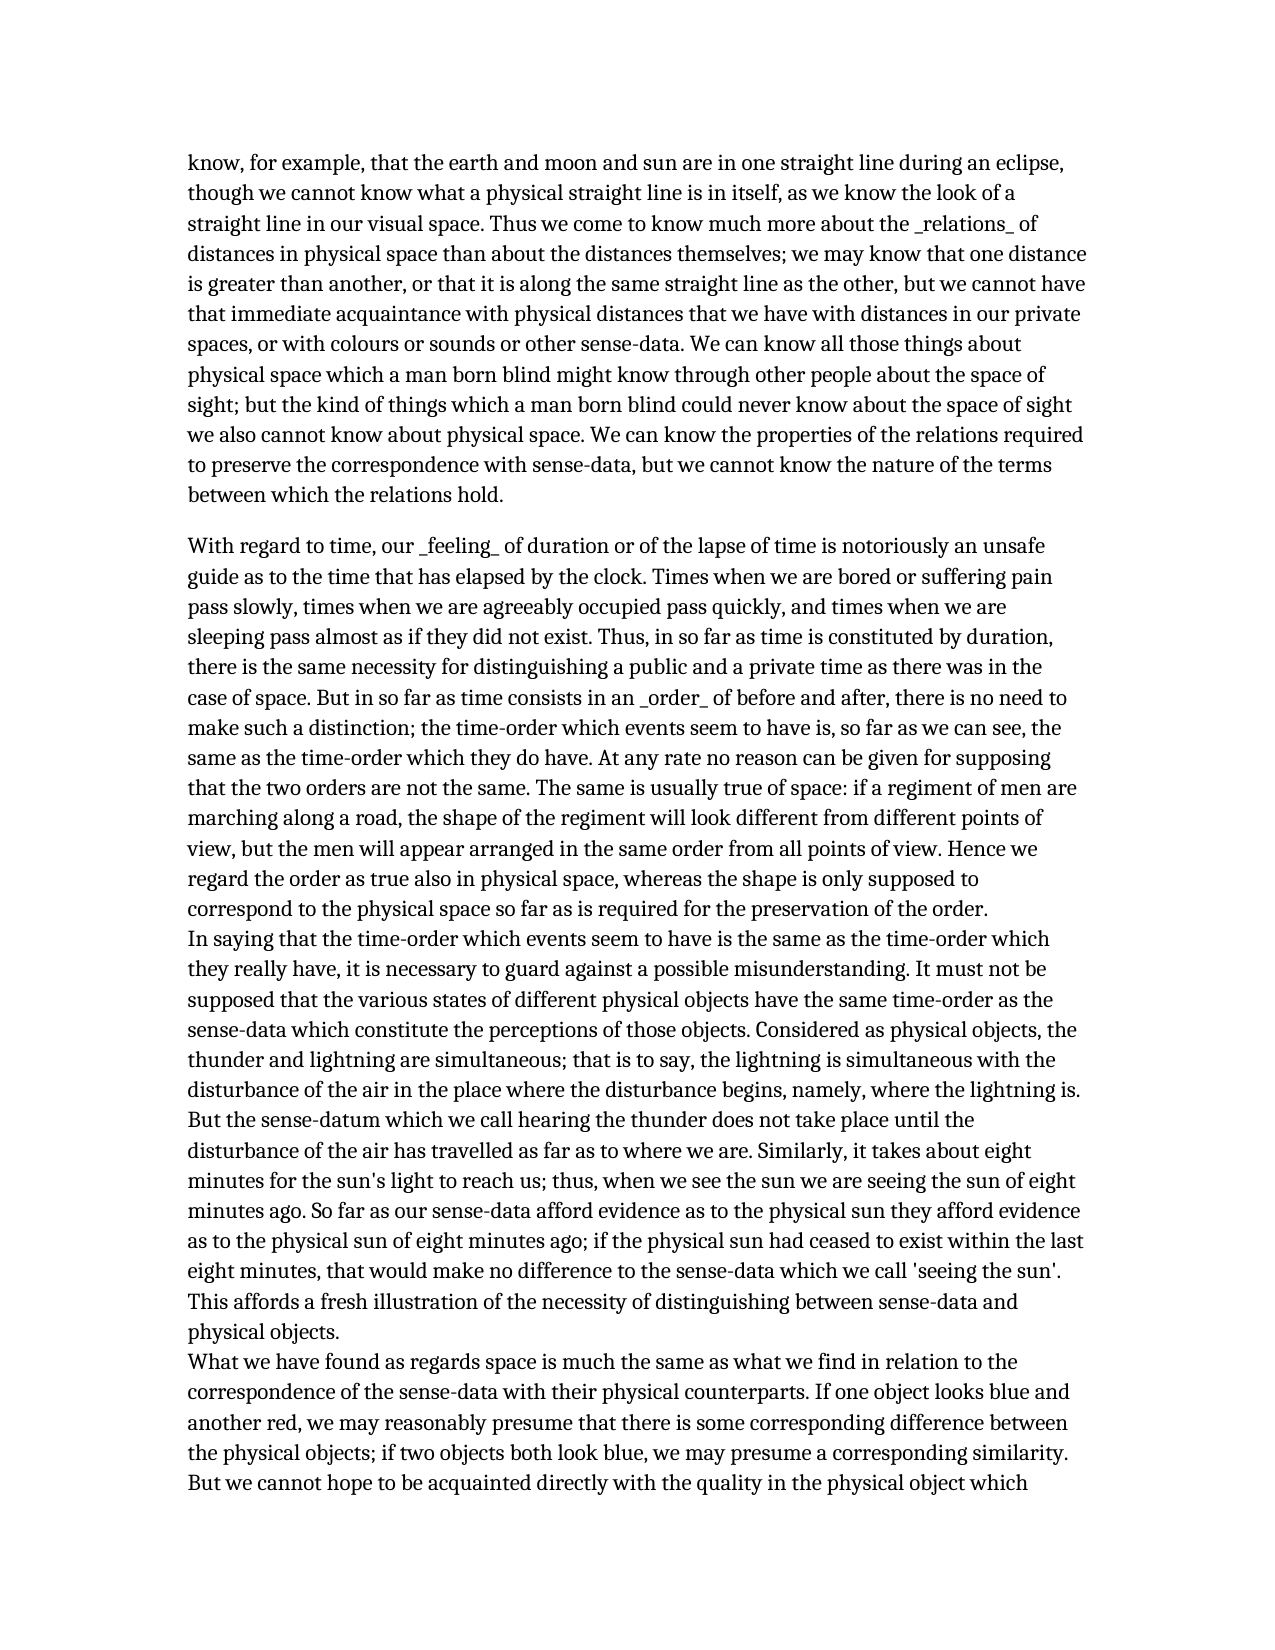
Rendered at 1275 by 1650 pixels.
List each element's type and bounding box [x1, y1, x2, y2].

text [187, 533, 1087, 1496]
text [187, 150, 1087, 509]
